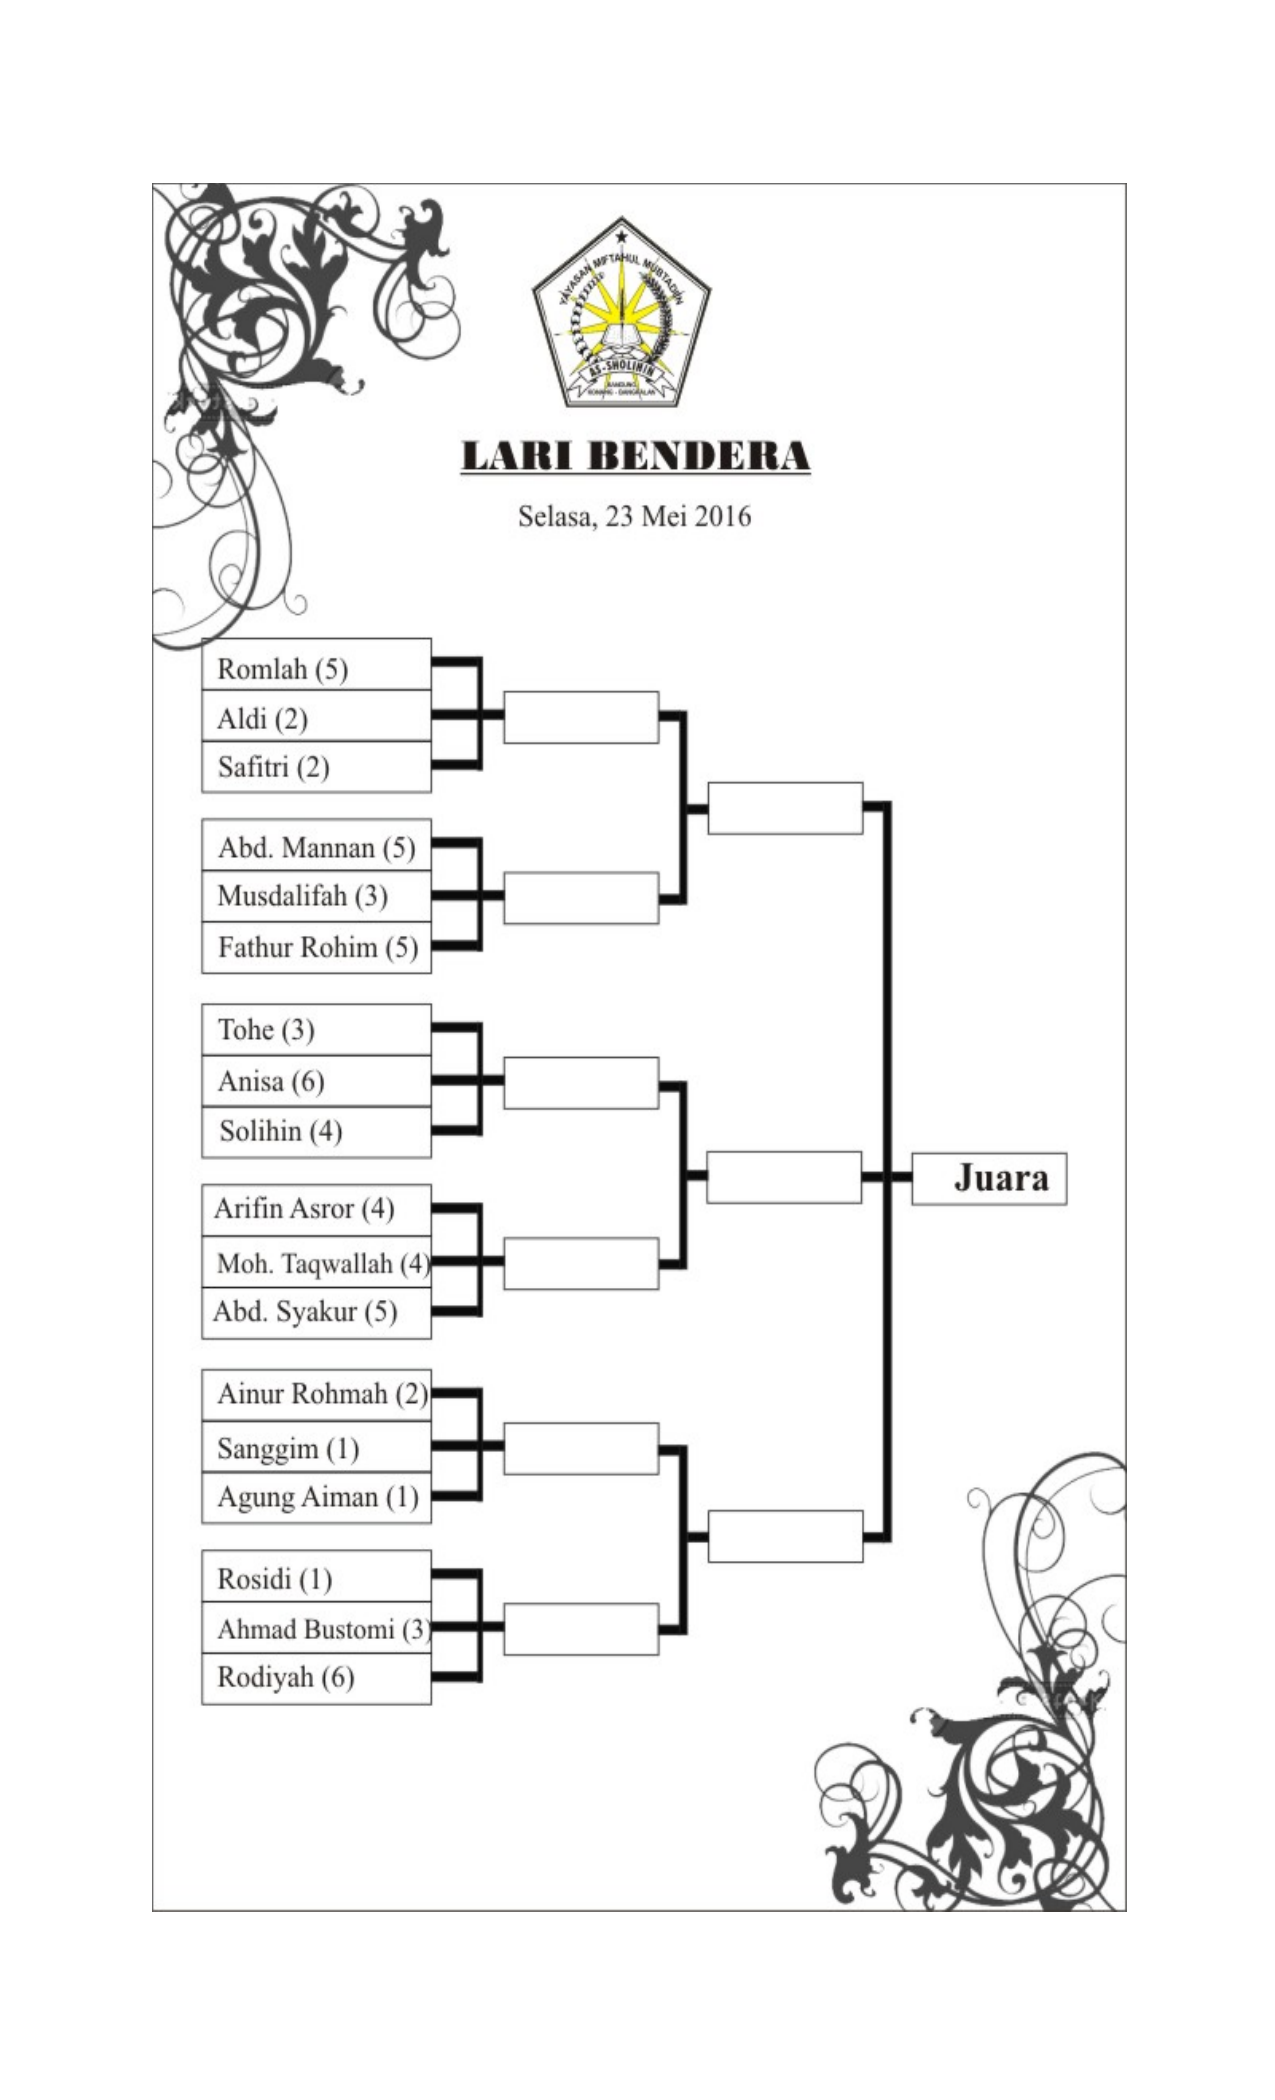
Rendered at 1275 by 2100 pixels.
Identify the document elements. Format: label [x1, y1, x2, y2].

picture [152, 183, 1127, 1912]
